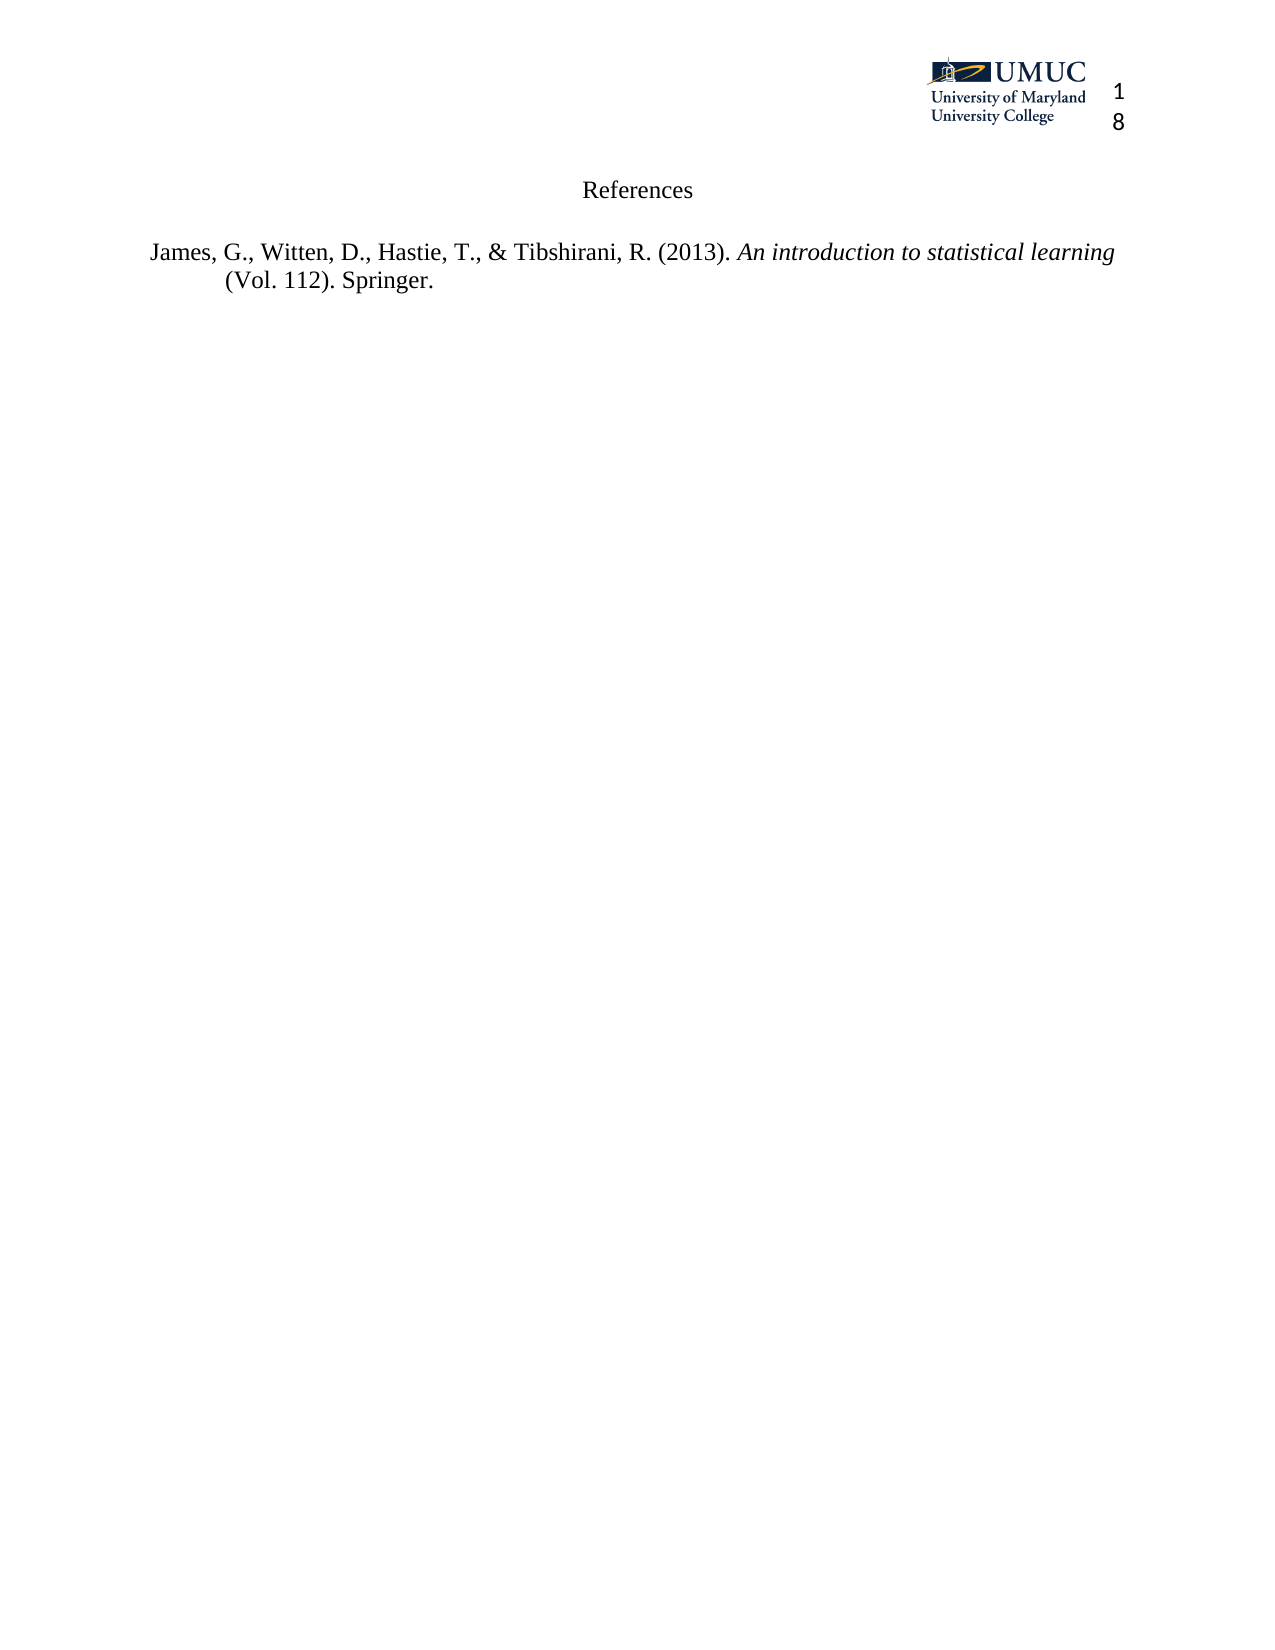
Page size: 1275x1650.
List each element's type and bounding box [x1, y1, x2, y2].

picture [926, 56, 1086, 126]
